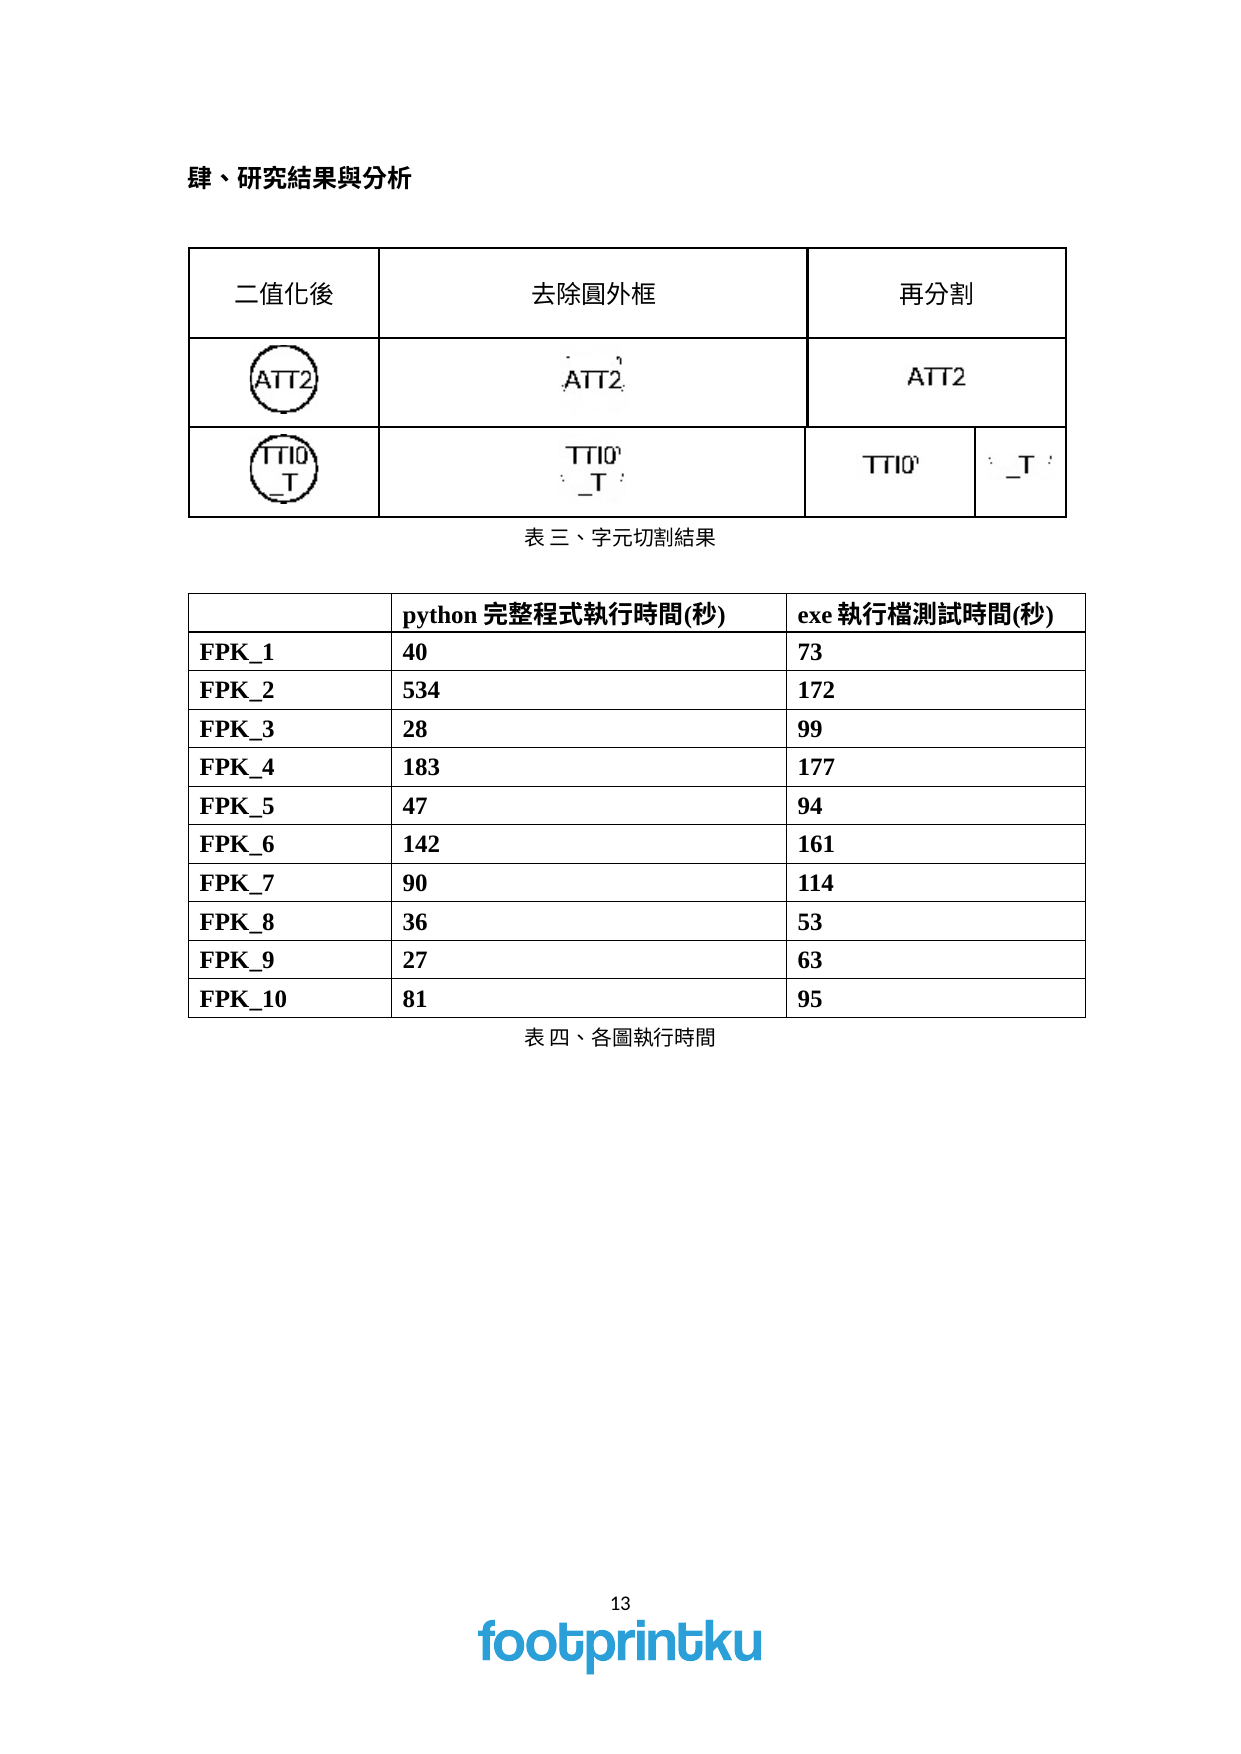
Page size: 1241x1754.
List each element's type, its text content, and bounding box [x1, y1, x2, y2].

table_header python 完整程式執行時間(秒) [392, 594, 786, 631]
picture [249, 434, 319, 504]
table_cell 47 [392, 787, 786, 824]
table_cell FPK_8 [189, 902, 391, 940]
table_header [190, 249, 378, 337]
table_cell FPK_5 [189, 787, 391, 824]
table_cell 63 [787, 941, 1085, 978]
table_cell FPK_10 [189, 979, 391, 1017]
picture [558, 434, 627, 504]
table_cell 177 [787, 748, 1085, 786]
table_cell [190, 428, 378, 516]
table_cell 99 [787, 710, 1085, 747]
picture [855, 453, 925, 480]
table_cell FPK_4 [189, 748, 391, 786]
table_header [380, 249, 806, 337]
table_cell [190, 339, 378, 426]
table_cell 161 [787, 825, 1085, 863]
table_cell [976, 428, 1065, 516]
table_cell FPK_6 [189, 825, 391, 863]
table_header [189, 594, 391, 631]
table_cell 183 [392, 748, 786, 786]
list 研究結果與分析 [187, 158, 1053, 195]
table_cell 81 [392, 979, 786, 1017]
table_cell 73 [787, 633, 1085, 670]
table_header exe執行檔測試時間(秒) [787, 594, 1085, 631]
table_cell FPK_7 [189, 864, 391, 901]
text 表 四、各圖執行時間 [187, 1018, 1053, 1055]
table_cell 27 [392, 941, 786, 978]
picture [986, 453, 1055, 480]
table_cell 90 [392, 864, 786, 901]
table_cell 172 [787, 671, 1085, 708]
table_cell 28 [392, 710, 786, 747]
picture [472, 1615, 768, 1679]
table_cell FPK_9 [189, 941, 391, 978]
text 表 三、字元切割結果 [187, 518, 1053, 555]
table_cell 40 [392, 633, 786, 670]
table_cell 114 [787, 864, 1085, 901]
table_cell FPK_3 [189, 710, 391, 747]
table_cell [806, 428, 974, 516]
table_header [809, 249, 1065, 337]
table_cell 36 [392, 902, 786, 940]
table_cell 94 [787, 787, 1085, 824]
picture [559, 345, 628, 414]
table_cell [380, 339, 806, 426]
table_cell 95 [787, 979, 1085, 1017]
table_cell [380, 428, 804, 516]
picture [902, 363, 972, 392]
table_cell [809, 339, 1065, 426]
picture [249, 345, 319, 414]
table_cell FPK_1 [189, 633, 391, 670]
table_cell 534 [392, 671, 786, 708]
table_cell FPK_2 [189, 671, 391, 708]
table_cell 142 [392, 825, 786, 863]
table_cell 53 [787, 902, 1085, 940]
